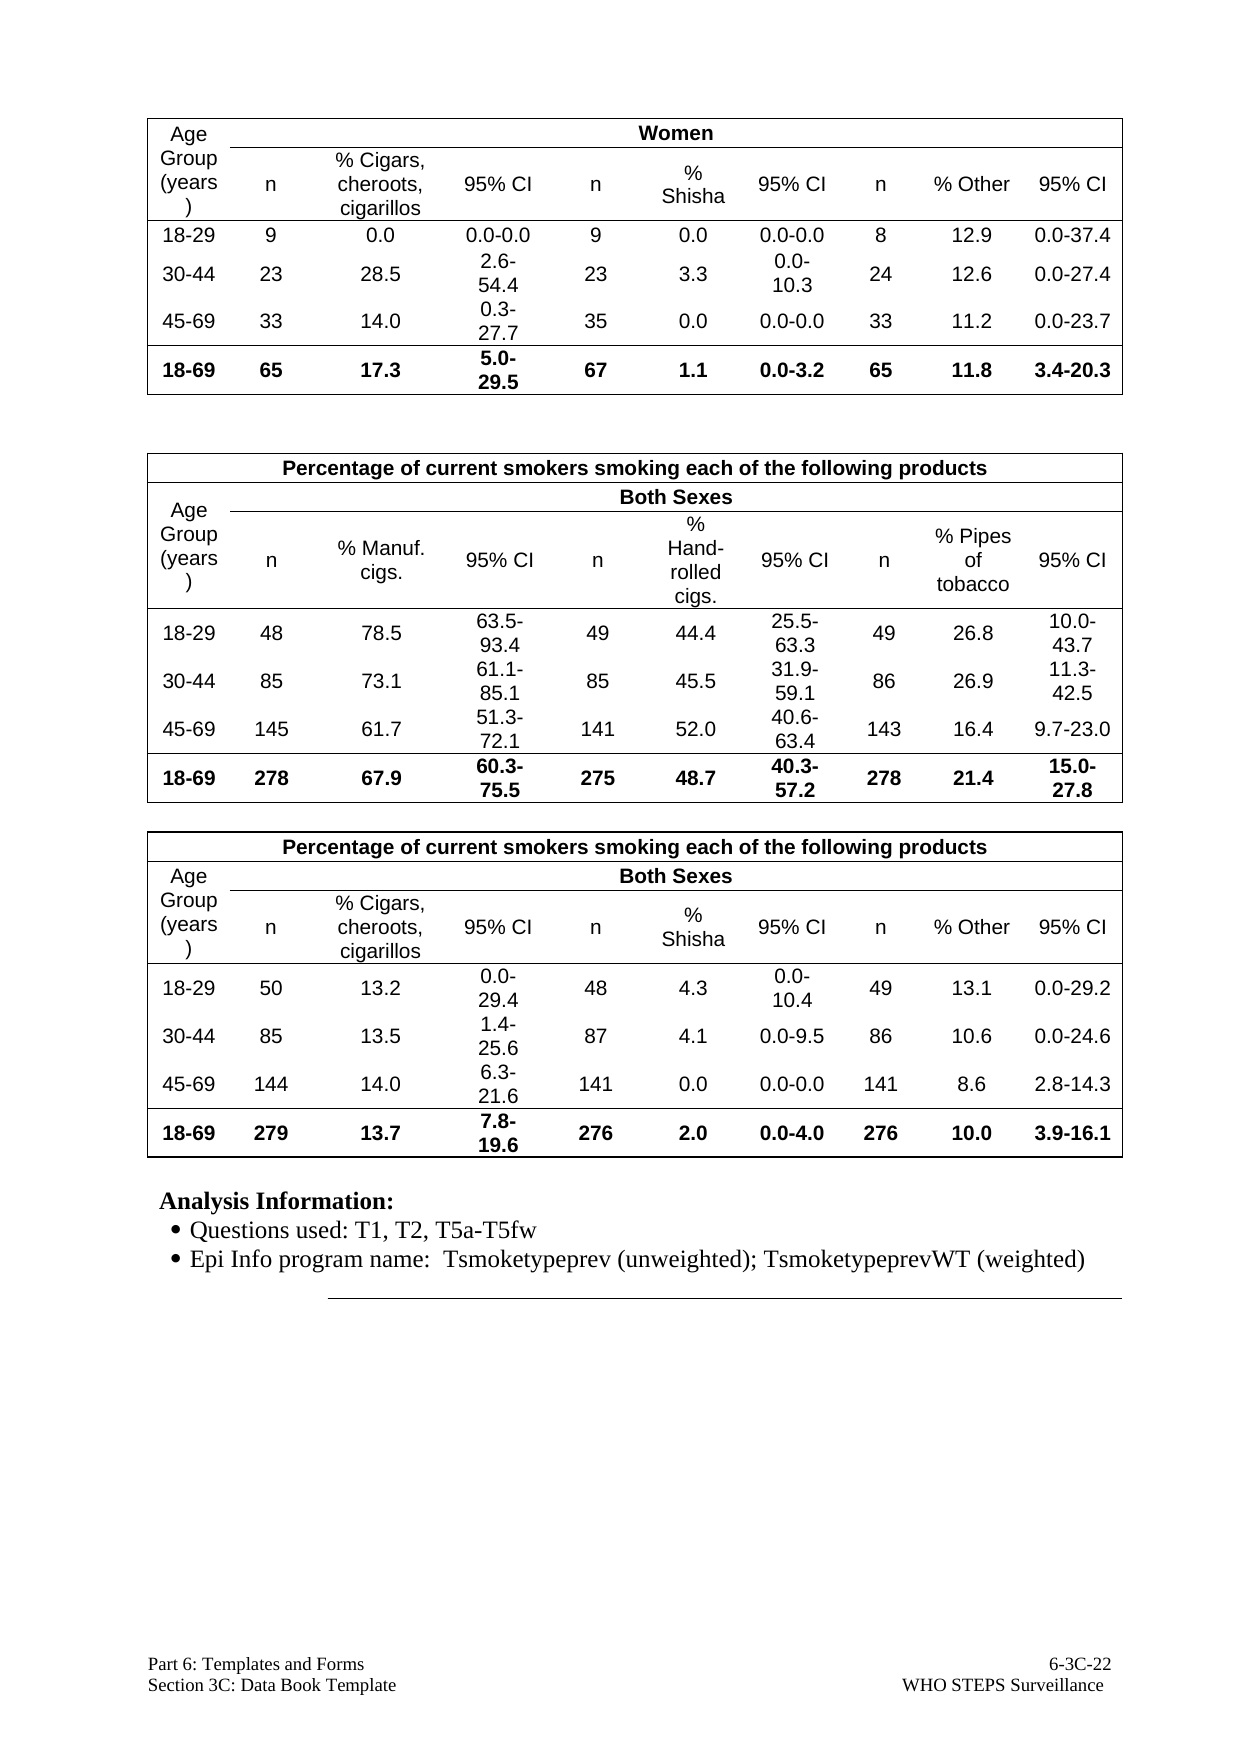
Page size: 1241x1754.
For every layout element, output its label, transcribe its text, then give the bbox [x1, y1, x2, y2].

table_cell 44.4 [646, 609, 745, 657]
table_cell 2.6-54.4 [449, 249, 547, 297]
table_cell 45-69 [148, 297, 229, 345]
table_cell n [841, 891, 920, 963]
table_cell 15.0-27.8 [1023, 754, 1122, 802]
table_cell 24 [841, 249, 920, 297]
table_cell 279 [230, 1109, 312, 1156]
table_cell 0.0-9.5 [743, 1012, 841, 1059]
table_cell % Shisha [644, 148, 743, 220]
table_cell 85 [230, 657, 313, 705]
table_cell 10.0-43.7 [1023, 609, 1122, 657]
table_cell 0.0-0.0 [743, 1060, 841, 1107]
table_cell 51.3-72.1 [450, 705, 549, 753]
table_cell Age Group (years) [148, 483, 230, 608]
table_cell 8.6 [920, 1060, 1023, 1107]
table_cell 9.7-23.0 [1023, 705, 1122, 753]
table_cell 4.3 [644, 964, 743, 1012]
table_cell 0.0-27.4 [1023, 249, 1122, 297]
table_cell 13.1 [920, 964, 1023, 1012]
table_cell 0.0-3.2 [743, 346, 841, 394]
table_cell 67.9 [313, 754, 450, 802]
table_cell 145 [230, 705, 313, 753]
table_cell n [549, 512, 646, 608]
table_cell 0.0-4.0 [743, 1109, 841, 1156]
table_cell 11.8 [920, 346, 1023, 394]
table_cell 48 [548, 964, 644, 1012]
table_cell 60.3-75.5 [450, 754, 549, 802]
table_cell 45-69 [148, 705, 230, 753]
table_cell % Cigars, cheroots, cigarillos [312, 148, 449, 220]
table_cell 14.0 [312, 1060, 449, 1107]
table_cell Both Sexes [230, 483, 1122, 511]
table_cell 35 [548, 297, 644, 345]
table_cell 18-69 [148, 346, 229, 394]
table_cell 78.5 [313, 609, 450, 657]
table_cell % Pipes of tobacco [924, 512, 1023, 608]
table_cell 0.0-0.0 [743, 297, 841, 345]
table_cell 3.3 [644, 249, 743, 297]
table_cell 40.3-57.2 [745, 754, 844, 802]
table_header Percentage of current smokers smoking each of the following products [148, 454, 1122, 482]
table_cell 87 [548, 1012, 644, 1059]
table_cell % Cigars, cheroots, cigarillos [312, 891, 449, 963]
table_header Analysis Information: Questions used: T1, T2, T5a-T5fw Epi Info program name: Tsmoketypeprev (unweighted); TsmoketypeprevWT (weighted) [148, 1186, 1122, 1272]
table_cell n [230, 891, 312, 963]
table_cell n [548, 891, 644, 963]
table_cell 278 [845, 754, 923, 802]
table_cell 48 [230, 609, 313, 657]
table_cell 141 [841, 1060, 920, 1107]
table_cell 95% CI [743, 148, 841, 220]
table_cell 67 [548, 346, 644, 394]
table_cell 10.6 [920, 1012, 1023, 1059]
table_cell 23 [230, 249, 312, 297]
table_cell 65 [841, 346, 920, 394]
table_cell 30-44 [148, 1012, 229, 1059]
table_cell 95% CI [449, 891, 547, 963]
table_cell 86 [845, 657, 923, 705]
table_cell % Hand-rolled cigs. [646, 512, 745, 608]
table_cell 73.1 [313, 657, 450, 705]
table_cell 0.0-29.2 [1023, 964, 1122, 1012]
table_cell 95% CI [1023, 891, 1122, 963]
table_cell 0.0-10.4 [743, 964, 841, 1012]
table_cell 63.5-93.4 [450, 609, 549, 657]
table_cell 141 [549, 705, 646, 753]
table_cell 18-69 [148, 754, 230, 802]
table_cell n [845, 512, 923, 608]
table_cell 8 [841, 221, 920, 249]
table_cell Age Group (years) [148, 119, 229, 220]
table_cell 95% CI [450, 512, 549, 608]
table_cell Women [230, 119, 1122, 147]
table_cell 49 [845, 609, 923, 657]
table_cell 0.0-0.0 [743, 221, 841, 249]
table_cell 28.5 [312, 249, 449, 297]
table_cell 0.0-37.4 [1023, 221, 1122, 249]
table_cell 12.6 [920, 249, 1023, 297]
table_cell 13.7 [312, 1109, 449, 1156]
table_cell 40.6-63.4 [745, 705, 844, 753]
table_cell 21.4 [924, 754, 1023, 802]
table_cell 6.3-21.6 [449, 1060, 547, 1107]
table_cell 18-29 [148, 221, 229, 249]
table_cell 95% CI [449, 148, 547, 220]
table_cell 45-69 [148, 1060, 229, 1107]
table_cell 0.0 [312, 221, 449, 249]
table_cell 25.5-63.3 [745, 609, 844, 657]
table_cell 0.0 [644, 297, 743, 345]
table_cell 49 [841, 964, 920, 1012]
table_cell 30-44 [148, 657, 230, 705]
table_cell 45.5 [646, 657, 745, 705]
table_cell 23 [548, 249, 644, 297]
table_cell 52.0 [646, 705, 745, 753]
table_cell % Other [920, 891, 1023, 963]
table_cell 1.4-25.6 [449, 1012, 547, 1059]
table_cell 141 [548, 1060, 644, 1107]
table_cell 95% CI [743, 891, 841, 963]
table_cell % Manuf. cigs. [313, 512, 450, 608]
table_cell 0.0-23.7 [1023, 297, 1122, 345]
table_cell 18-29 [148, 609, 230, 657]
table_cell 3.4-20.3 [1023, 346, 1122, 394]
table_cell 275 [549, 754, 646, 802]
table_cell 86 [841, 1012, 920, 1059]
table_cell 276 [841, 1109, 920, 1156]
table_cell 0.0 [644, 221, 743, 249]
table_cell 31.9-59.1 [745, 657, 844, 705]
table_cell 33 [841, 297, 920, 345]
table_cell 30-44 [148, 249, 229, 297]
table_cell Age Group (years) [148, 862, 229, 963]
table_cell n [230, 512, 313, 608]
table_cell 14.0 [312, 297, 449, 345]
table_cell 276 [548, 1109, 644, 1156]
table_cell 143 [845, 705, 923, 753]
table_cell 2.8-14.3 [1023, 1060, 1122, 1107]
table_cell 9 [230, 221, 312, 249]
table_cell 0.3-27.7 [449, 297, 547, 345]
table_cell 0.0-0.0 [449, 221, 547, 249]
table_cell 2.0 [644, 1109, 743, 1156]
table_cell 278 [230, 754, 313, 802]
table_cell 1.1 [644, 346, 743, 394]
table_cell 0.0 [644, 1060, 743, 1107]
table_cell 13.2 [312, 964, 449, 1012]
table_cell 9 [548, 221, 644, 249]
table_header Percentage of current smokers smoking each of the following products [148, 833, 1122, 861]
table_cell 10.0 [920, 1109, 1023, 1156]
table_cell 7.8-19.6 [449, 1109, 547, 1156]
table_cell % Shisha [644, 891, 743, 963]
table_cell 0.0-29.4 [449, 964, 547, 1012]
table_cell 0.0-10.3 [743, 249, 841, 297]
table_cell 12.9 [920, 221, 1023, 249]
table_cell % Other [920, 148, 1023, 220]
table_cell n [230, 148, 312, 220]
table_cell 95% CI [1023, 512, 1122, 608]
table_cell 61.7 [313, 705, 450, 753]
table_cell n [841, 148, 920, 220]
table_cell 17.3 [312, 346, 449, 394]
table_cell 48.7 [646, 754, 745, 802]
table_cell 50 [230, 964, 312, 1012]
table_cell 0.0-24.6 [1023, 1012, 1122, 1059]
table_cell 11.3-42.5 [1023, 657, 1122, 705]
table_cell 85 [549, 657, 646, 705]
table_cell 49 [549, 609, 646, 657]
table_cell 18-29 [148, 964, 229, 1012]
table_cell 13.5 [312, 1012, 449, 1059]
table_cell 95% CI [1023, 148, 1122, 220]
table_cell 4.1 [644, 1012, 743, 1059]
table_cell 85 [230, 1012, 312, 1059]
table_cell 26.8 [924, 609, 1023, 657]
table_cell 61.1-85.1 [450, 657, 549, 705]
table_cell 33 [230, 297, 312, 345]
table_cell 95% CI [745, 512, 844, 608]
table_cell 5.0-29.5 [449, 346, 547, 394]
table_cell 65 [230, 346, 312, 394]
table_cell Both Sexes [230, 862, 1122, 890]
table_cell 16.4 [924, 705, 1023, 753]
table_cell 144 [230, 1060, 312, 1107]
table_cell 18-69 [148, 1109, 229, 1156]
table_cell 11.2 [920, 297, 1023, 345]
table_cell 26.9 [924, 657, 1023, 705]
table_cell 3.9-16.1 [1023, 1109, 1122, 1156]
table_cell n [548, 148, 644, 220]
